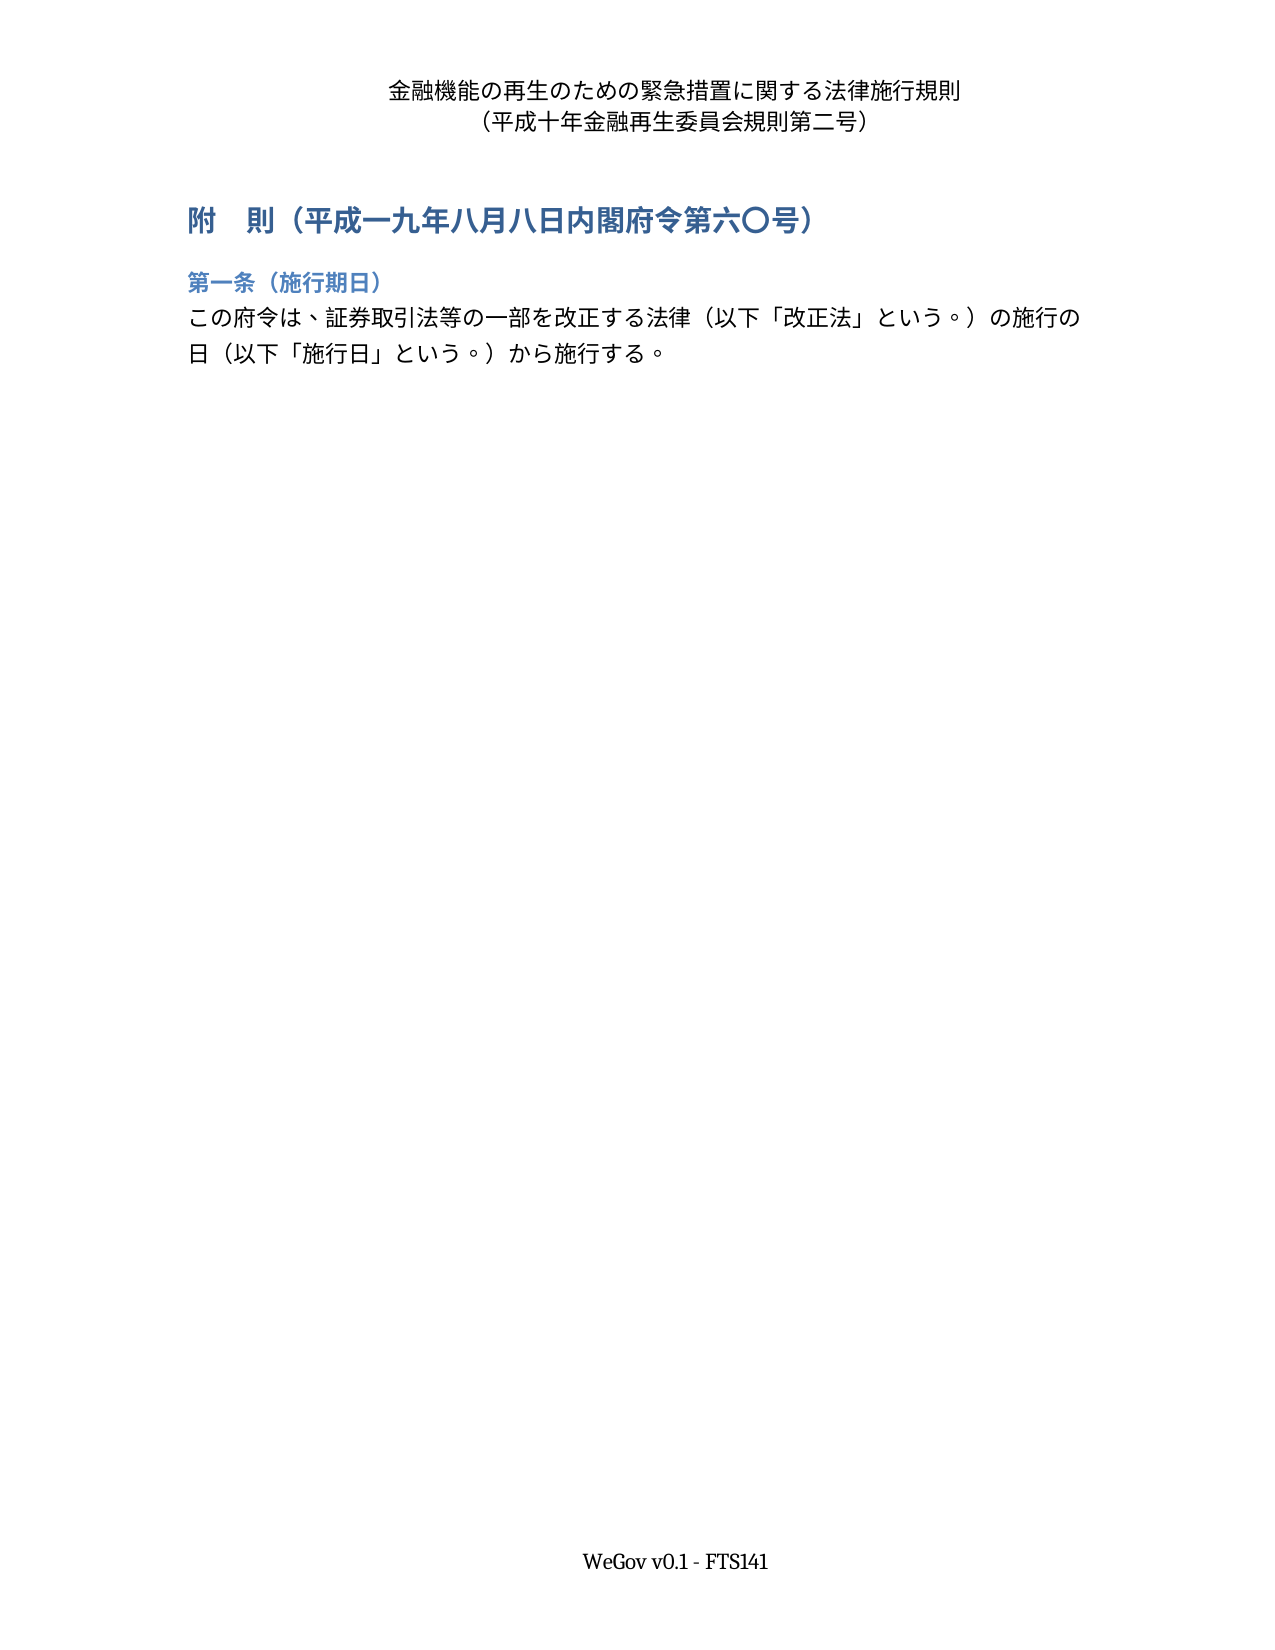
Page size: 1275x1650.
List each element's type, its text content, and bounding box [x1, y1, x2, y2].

subtitle 附 則（平成一九年八月八日内閣府令第六〇号） [187, 200, 1087, 240]
subtitle 第一条（施行期日） [187, 266, 1087, 298]
text この府令は、証券取引法等の一部を改正する法律（以下「改正法」という。）の施行の日（以下「施行日」という。）から施行する。 [187, 302, 1087, 369]
